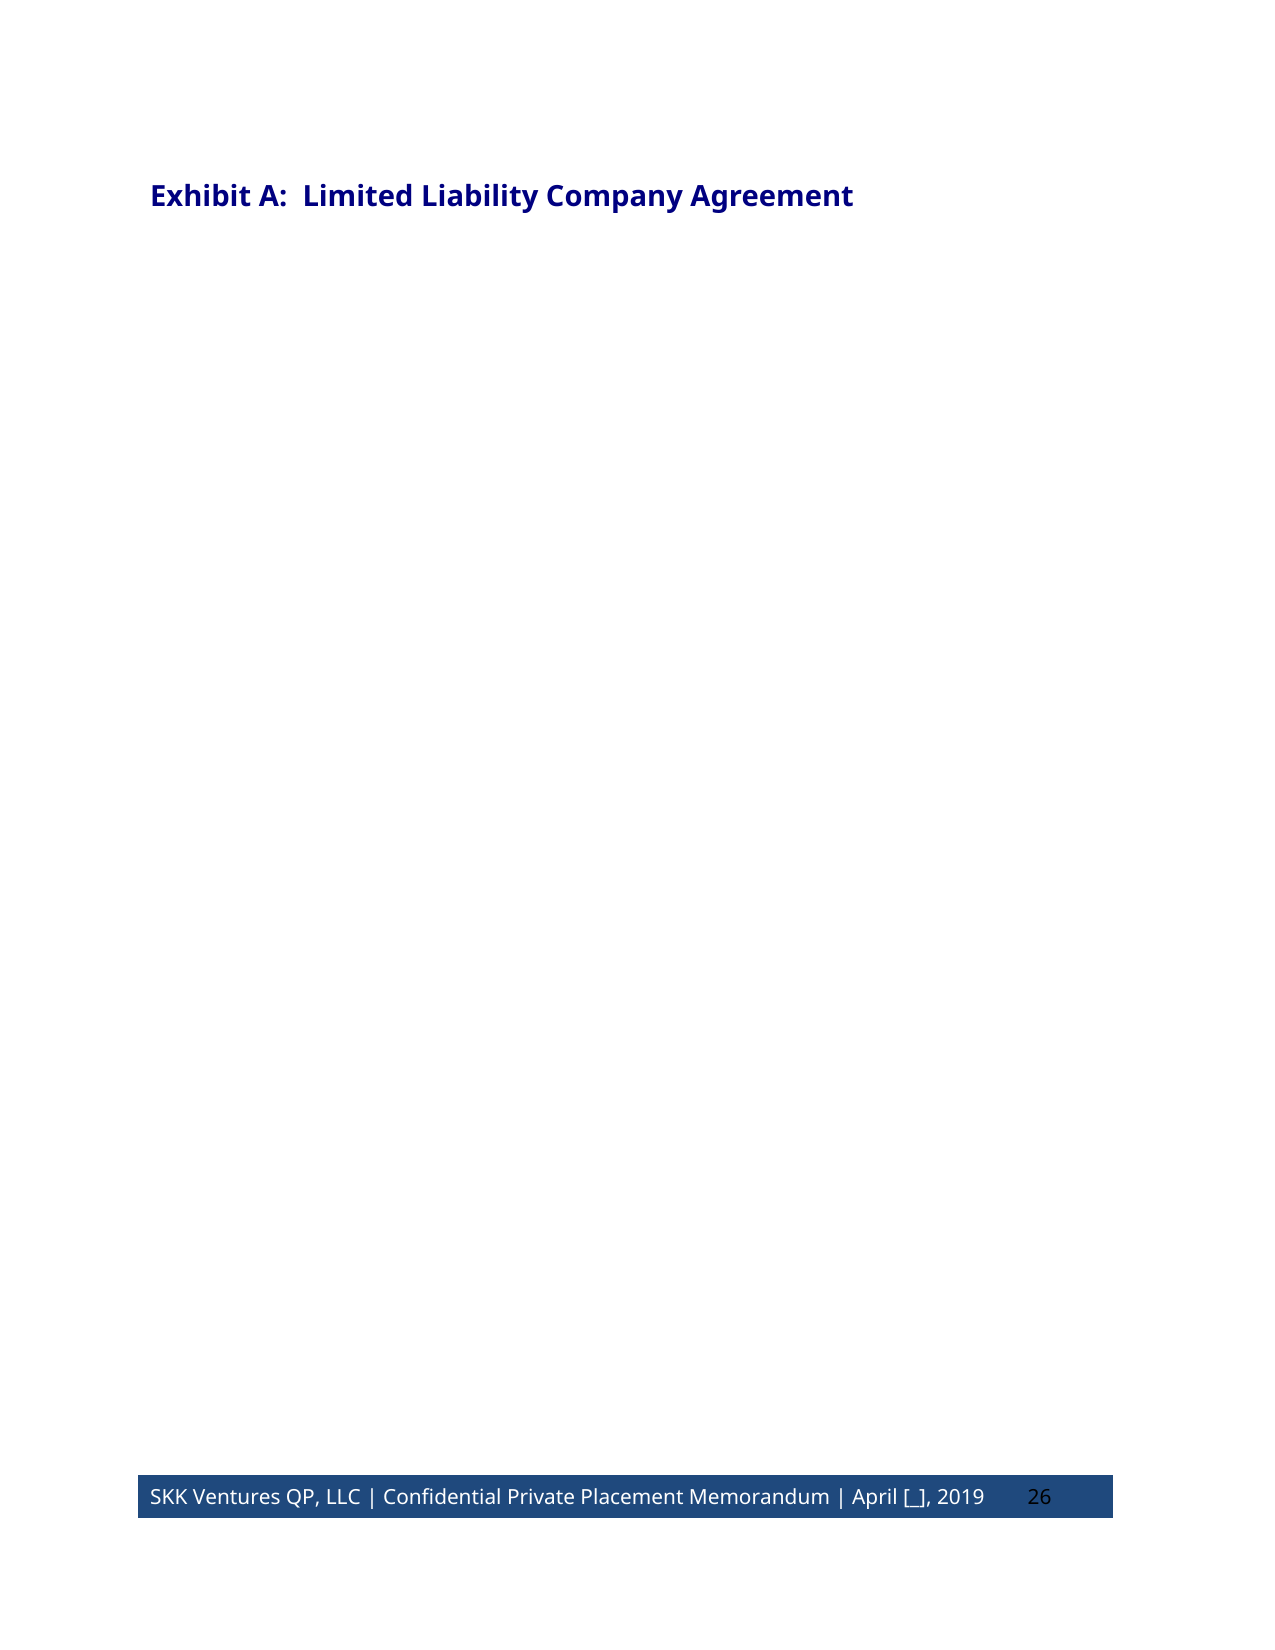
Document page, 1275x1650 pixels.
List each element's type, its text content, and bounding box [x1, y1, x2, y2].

subtitle Exhibit A: Limited Liability Company Agreement [150, 175, 1125, 215]
